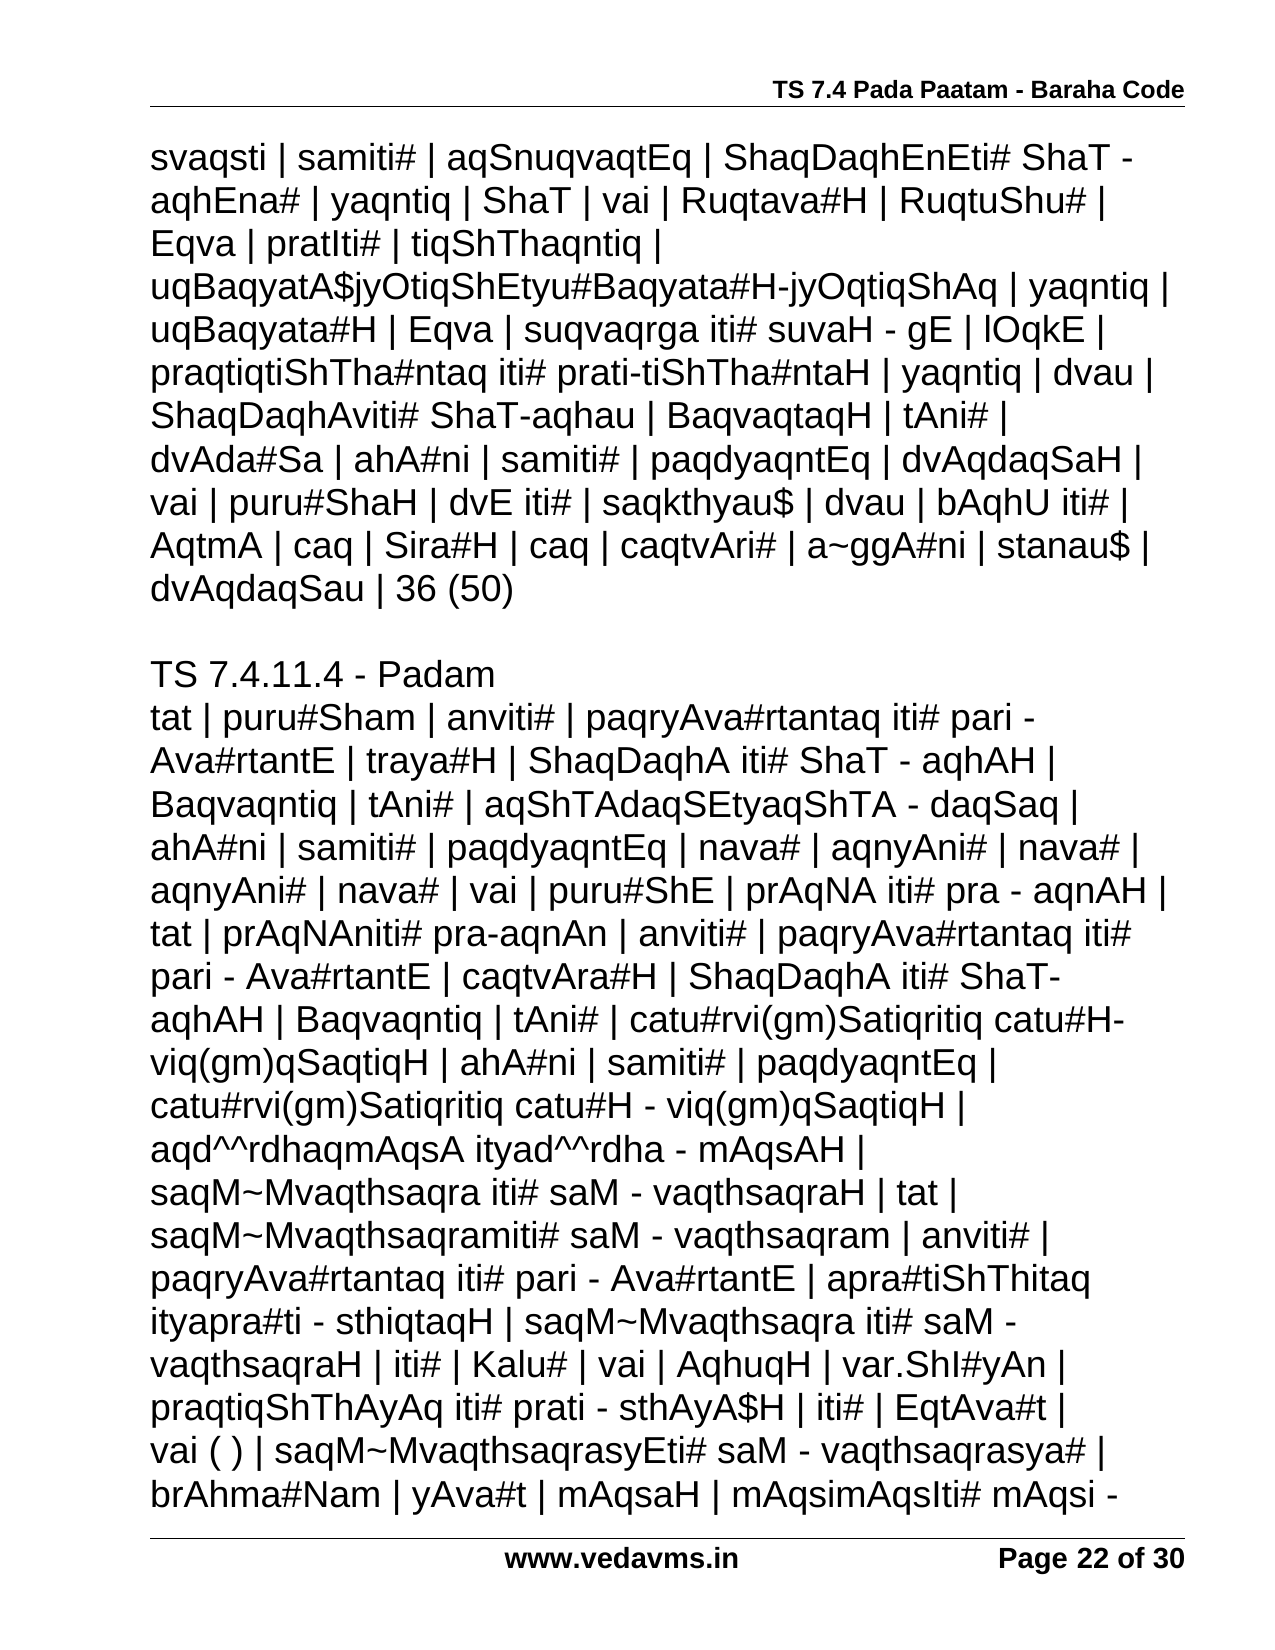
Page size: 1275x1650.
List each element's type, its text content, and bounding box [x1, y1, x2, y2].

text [150, 696, 1185, 1515]
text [150, 135, 1185, 609]
text TS 7.4.11.4 - Padam [150, 652, 1185, 696]
